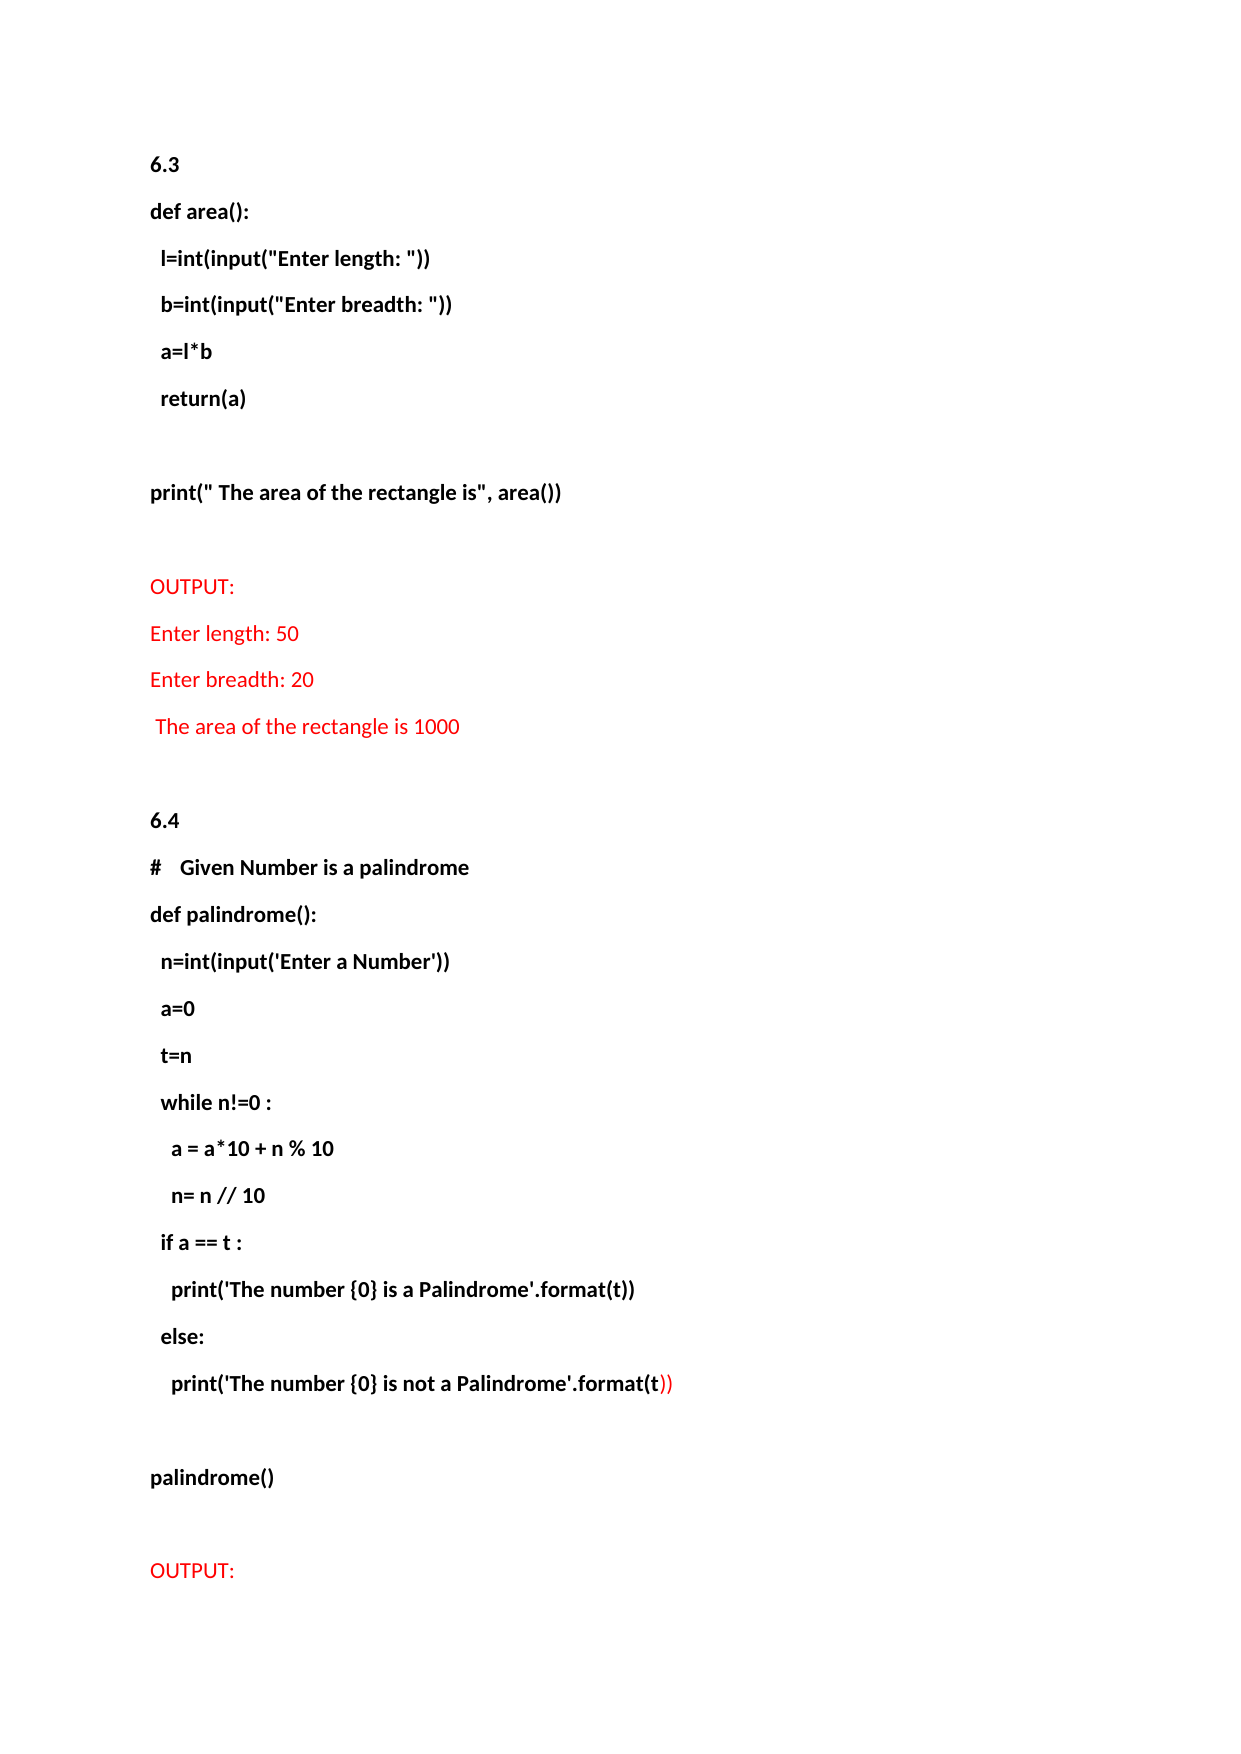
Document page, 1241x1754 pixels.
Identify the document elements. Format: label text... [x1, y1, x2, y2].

text Enter length: 50 [150, 619, 1090, 647]
text while n!=0 : [150, 1088, 1090, 1116]
text def palindrome(): [150, 900, 1090, 928]
text palindrome() [150, 1463, 1090, 1491]
text a=l*b [150, 337, 1090, 366]
text b=int(input("Enter breadth: ")) [150, 291, 1090, 319]
text OUTPUT: [150, 572, 1090, 600]
text return(a) [150, 384, 1090, 412]
text 6.4 [150, 806, 1090, 834]
text t=n [150, 1041, 1090, 1069]
text # Given Number is a palindrome [150, 853, 1090, 881]
text if a == t : [150, 1228, 1090, 1256]
text a = a*10 + n % 10 [150, 1134, 1090, 1162]
text n= n // 10 [150, 1181, 1090, 1209]
text The area of the rectangle is 1000 [150, 712, 1090, 741]
text print(" The area of the rectangle is", area()) [150, 478, 1090, 506]
text n=int(input('Enter a Number')) [150, 947, 1090, 975]
text 6.3 [150, 150, 1090, 178]
text a=0 [150, 994, 1090, 1022]
text OUTPUT: [150, 1556, 1090, 1584]
text l=int(input("Enter length: ")) [150, 244, 1090, 272]
text print('The number {0} is not a Palindrome'.format(t)) [150, 1369, 1090, 1397]
text Enter breadth: 20 [150, 666, 1090, 694]
text print('The number {0} is a Palindrome'.format(t)) [150, 1275, 1090, 1303]
text else: [150, 1322, 1090, 1350]
text def area(): [150, 197, 1090, 225]
